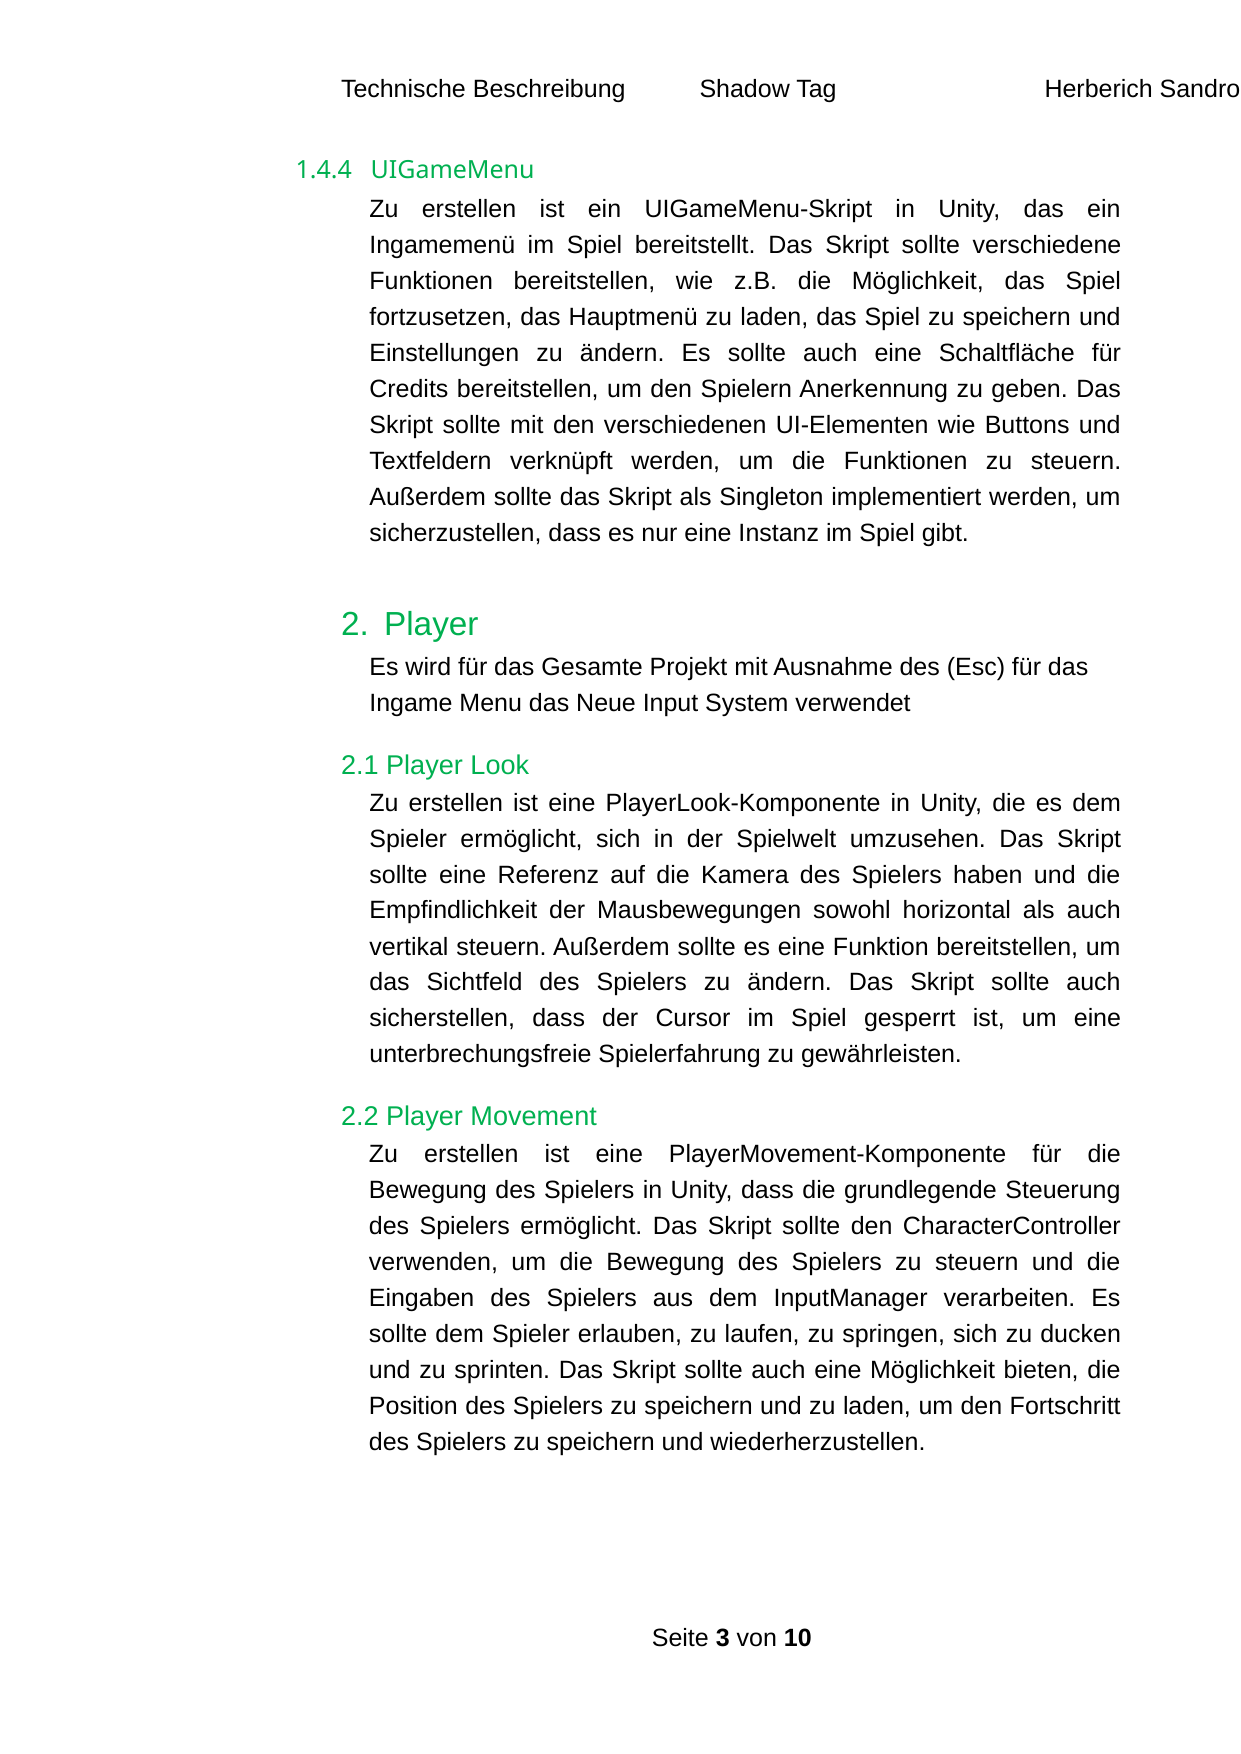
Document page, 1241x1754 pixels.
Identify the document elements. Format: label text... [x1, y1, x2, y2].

subtitle 2.1 Player Look [341, 749, 1122, 780]
text Zu erstellen ist eine PlayerMovement-Komponente für die Bewegung des Spielers in Unity, dass die grundlegende Steuerung des Spielers ermöglicht. Das Skript sollte den CharacterController verwenden, um die Bewegung des Spielers zu steuern und die Eingaben des Spielers aus dem InputManager verarbeiten. Es sollte dem Spieler erlauben, zu laufen, zu springen, sich zu ducken und zu sprinten. Das Skript sollte auch eine Möglichkeit bieten, die Position des Spielers zu speichern und zu laden, um den Fortschritt des Spielers zu speichern und wiederherzustellen. [369, 1139, 1122, 1456]
text Zu erstellen ist ein UIGameMenu-Skript in Unity, das ein Ingamemenü im Spiel bereitstellt. Das Skript sollte verschiedene Funktionen bereitstellen, wie z.B. die Möglichkeit, das Spiel fortzusetzen, das Hauptmenü zu laden, das Spiel zu speichern und Einstellungen zu ändern. Es sollte auch eine Schaltfläche für Credits bereitstellen, um den Spielern Anerkennung zu geben. Das Skript sollte mit den verschiedenen UI-Elementen wie Buttons und Textfeldern verknüpft werden, um die Funktionen zu steuern. Außerdem sollte das Skript als Singleton implementiert werden, um sicherzustellen, dass es nur eine Instanz im Spiel gibt. [369, 194, 1122, 547]
subtitle 2.2 Player Movement [341, 1100, 1122, 1131]
subtitle UIGameMenu [295, 152, 1122, 186]
text Es wird für das Gesamte Projekt mit Ausnahme des (Esc) für das Ingame Menu das Neue Input System verwendet [369, 652, 1122, 716]
text Zu erstellen ist eine PlayerLook-Komponente in Unity, die es dem Spieler ermöglicht, sich in der Spielwelt umzusehen. Das Skript sollte eine Referenz auf die Kamera des Spielers haben und die Empfindlichkeit der Mausbewegungen sowohl horizontal als auch vertikal steuern. Außerdem sollte es eine Funktion bereitstellen, um das Sichtfeld des Spielers zu ändern. Das Skript sollte auch sicherstellen, dass der Cursor im Spiel gesperrt ist, um eine unterbrechungsfreie Spielerfahrung zu gewährleisten. [369, 788, 1122, 1068]
subtitle Player [341, 604, 1122, 642]
